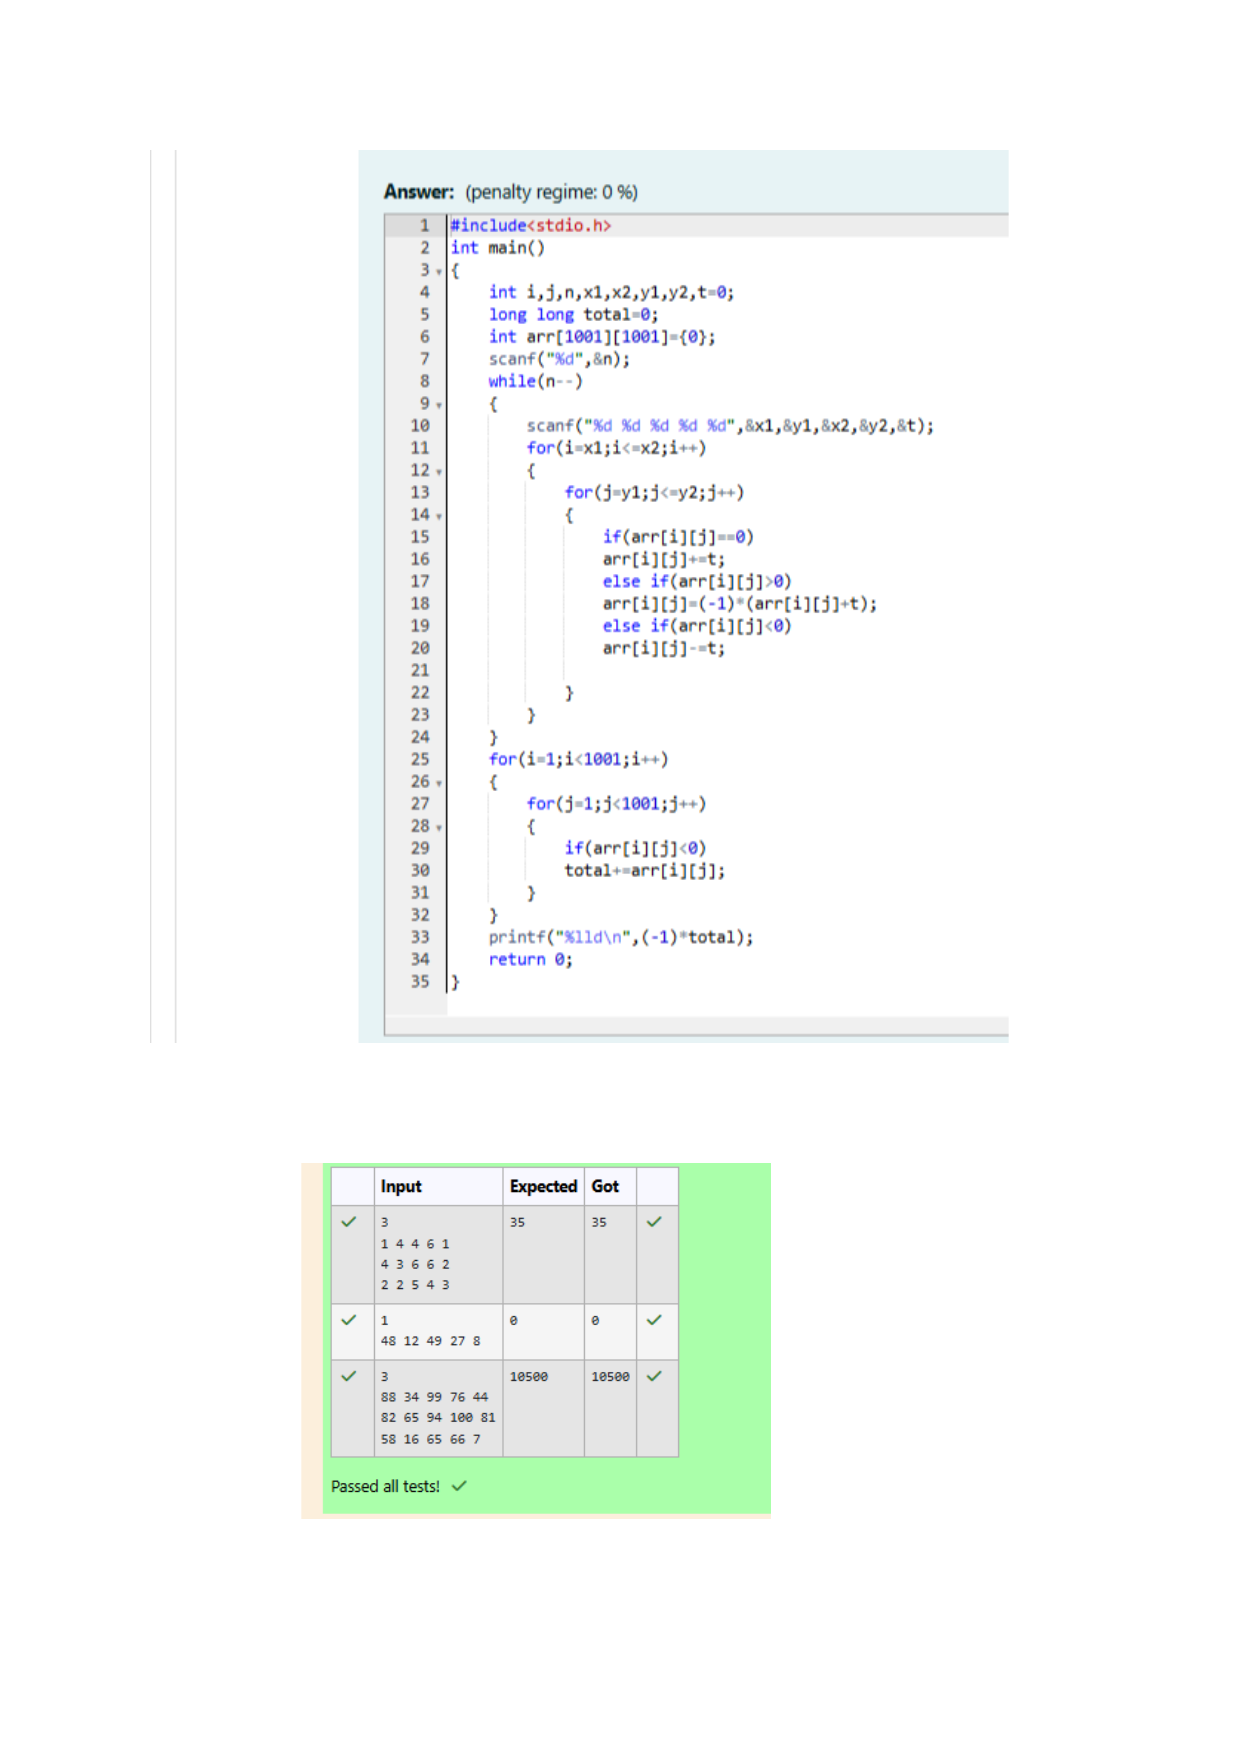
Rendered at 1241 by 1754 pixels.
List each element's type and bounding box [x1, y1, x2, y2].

picture [150, 150, 1009, 1043]
picture [150, 1163, 771, 1519]
